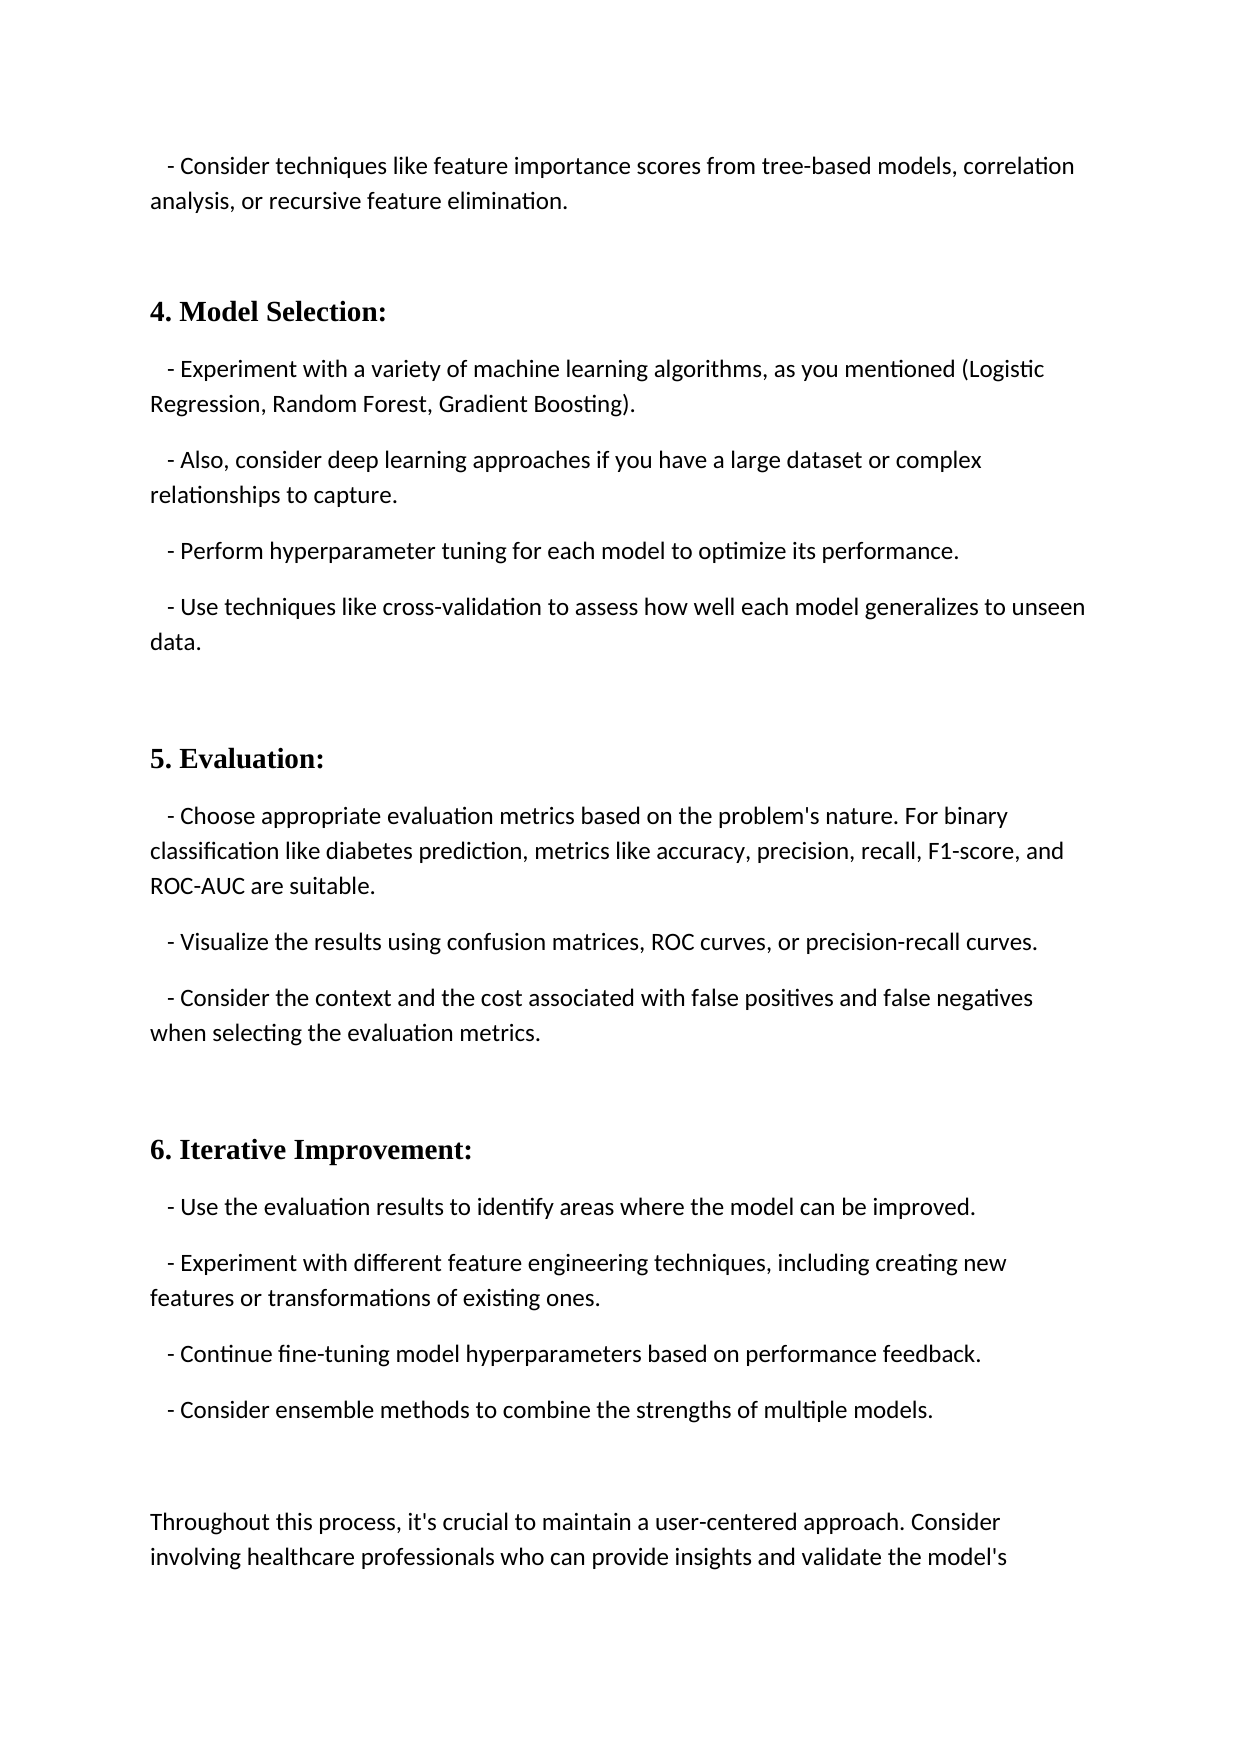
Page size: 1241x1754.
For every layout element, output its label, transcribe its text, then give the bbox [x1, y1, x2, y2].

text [150, 1506, 1090, 1571]
text - Perform hyperparameter tuning for each model to optimize its performance. [150, 535, 1090, 565]
text - Consider techniques like feature importance scores from tree-based models, correlation analysis, or recursive feature elimination. [150, 150, 1090, 216]
text 5. Evaluation: [150, 741, 1090, 774]
text - Continue fine-tuning model hyperparameters based on performance feedback. [150, 1338, 1090, 1369]
text - Visualize the results using confusion matrices, ROC curves, or precision-recall curves. [150, 926, 1090, 957]
text - Use the evaluation results to identify areas where the model can be improved. [150, 1192, 1090, 1222]
text - Consider the context and the cost associated with false positives and false negatives when selecting the evaluation metrics. [150, 982, 1090, 1047]
text 4. Model Selection: [150, 294, 1090, 327]
text - Use techniques like cross-validation to assess how well each model generalizes to unseen data. [150, 591, 1090, 656]
text - Also, consider deep learning approaches if you have a large dataset or complex relationships to capture. [150, 444, 1090, 509]
text - Choose appropriate evaluation metrics based on the problem's nature. For binary classification like diabetes prediction, metrics like accuracy, precision, recall, F1-score, and ROC-AUC are suitable. [150, 800, 1090, 901]
text - Experiment with different feature engineering techniques, including creating new features or transformations of existing ones. [150, 1247, 1090, 1313]
text - Consider ensemble methods to combine the strengths of multiple models. [150, 1394, 1090, 1424]
text 6. Iterative Improvement: [150, 1132, 1090, 1166]
text - Experiment with a variety of machine learning algorithms, as you mentioned (Logistic Regression, Random Forest, Gradient Boosting). [150, 353, 1090, 419]
